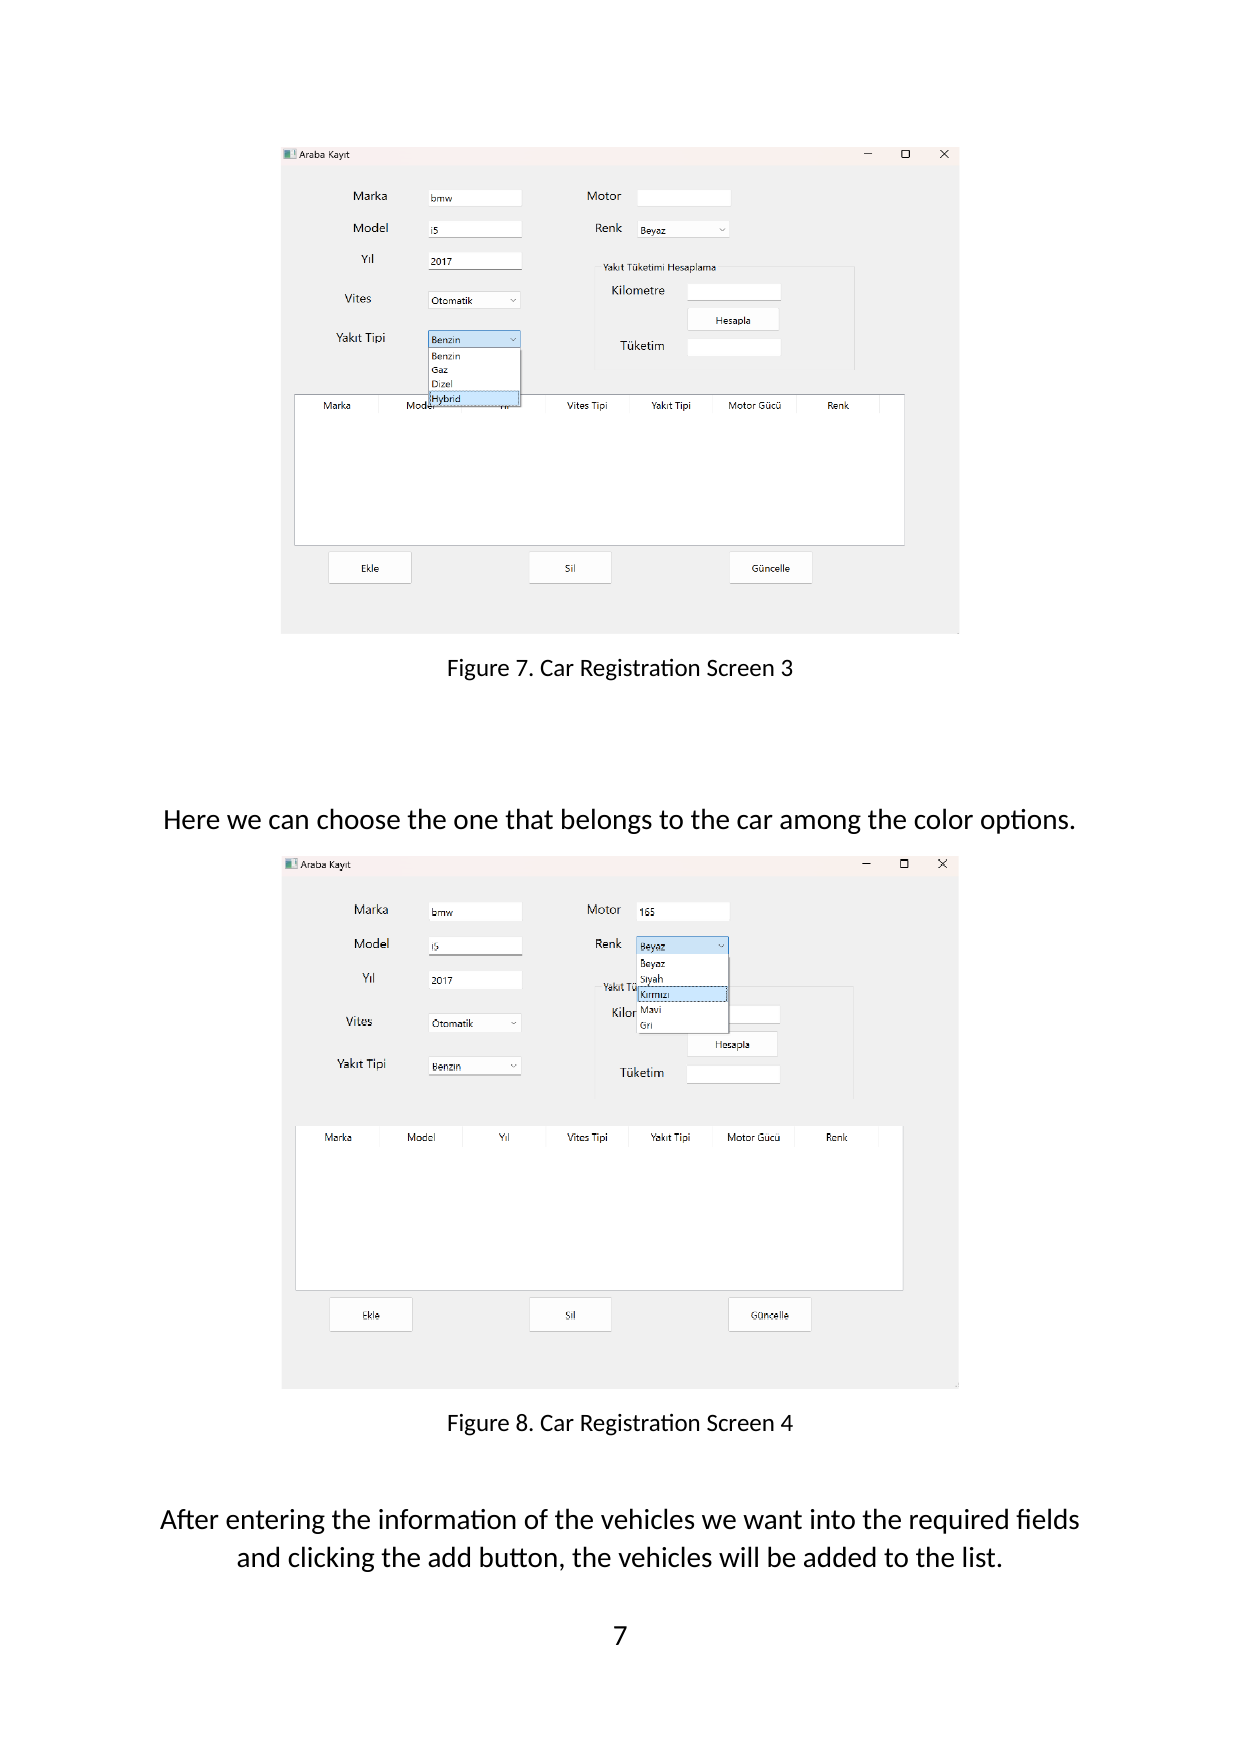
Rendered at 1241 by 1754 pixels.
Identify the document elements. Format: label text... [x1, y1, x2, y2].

text Figure 7. Car Registration Screen 3 [148, 652, 1093, 683]
picture [280, 147, 960, 634]
text After entering the information of the vehicles we want into the required fields and clicking the add button, the vehicles will be added to the list. [148, 1501, 1093, 1575]
text Here we can choose the one that belongs to the car among the color options. [148, 801, 1093, 837]
picture [281, 856, 959, 1389]
text Figure 8. Car Registration Screen 4 [148, 1407, 1093, 1438]
